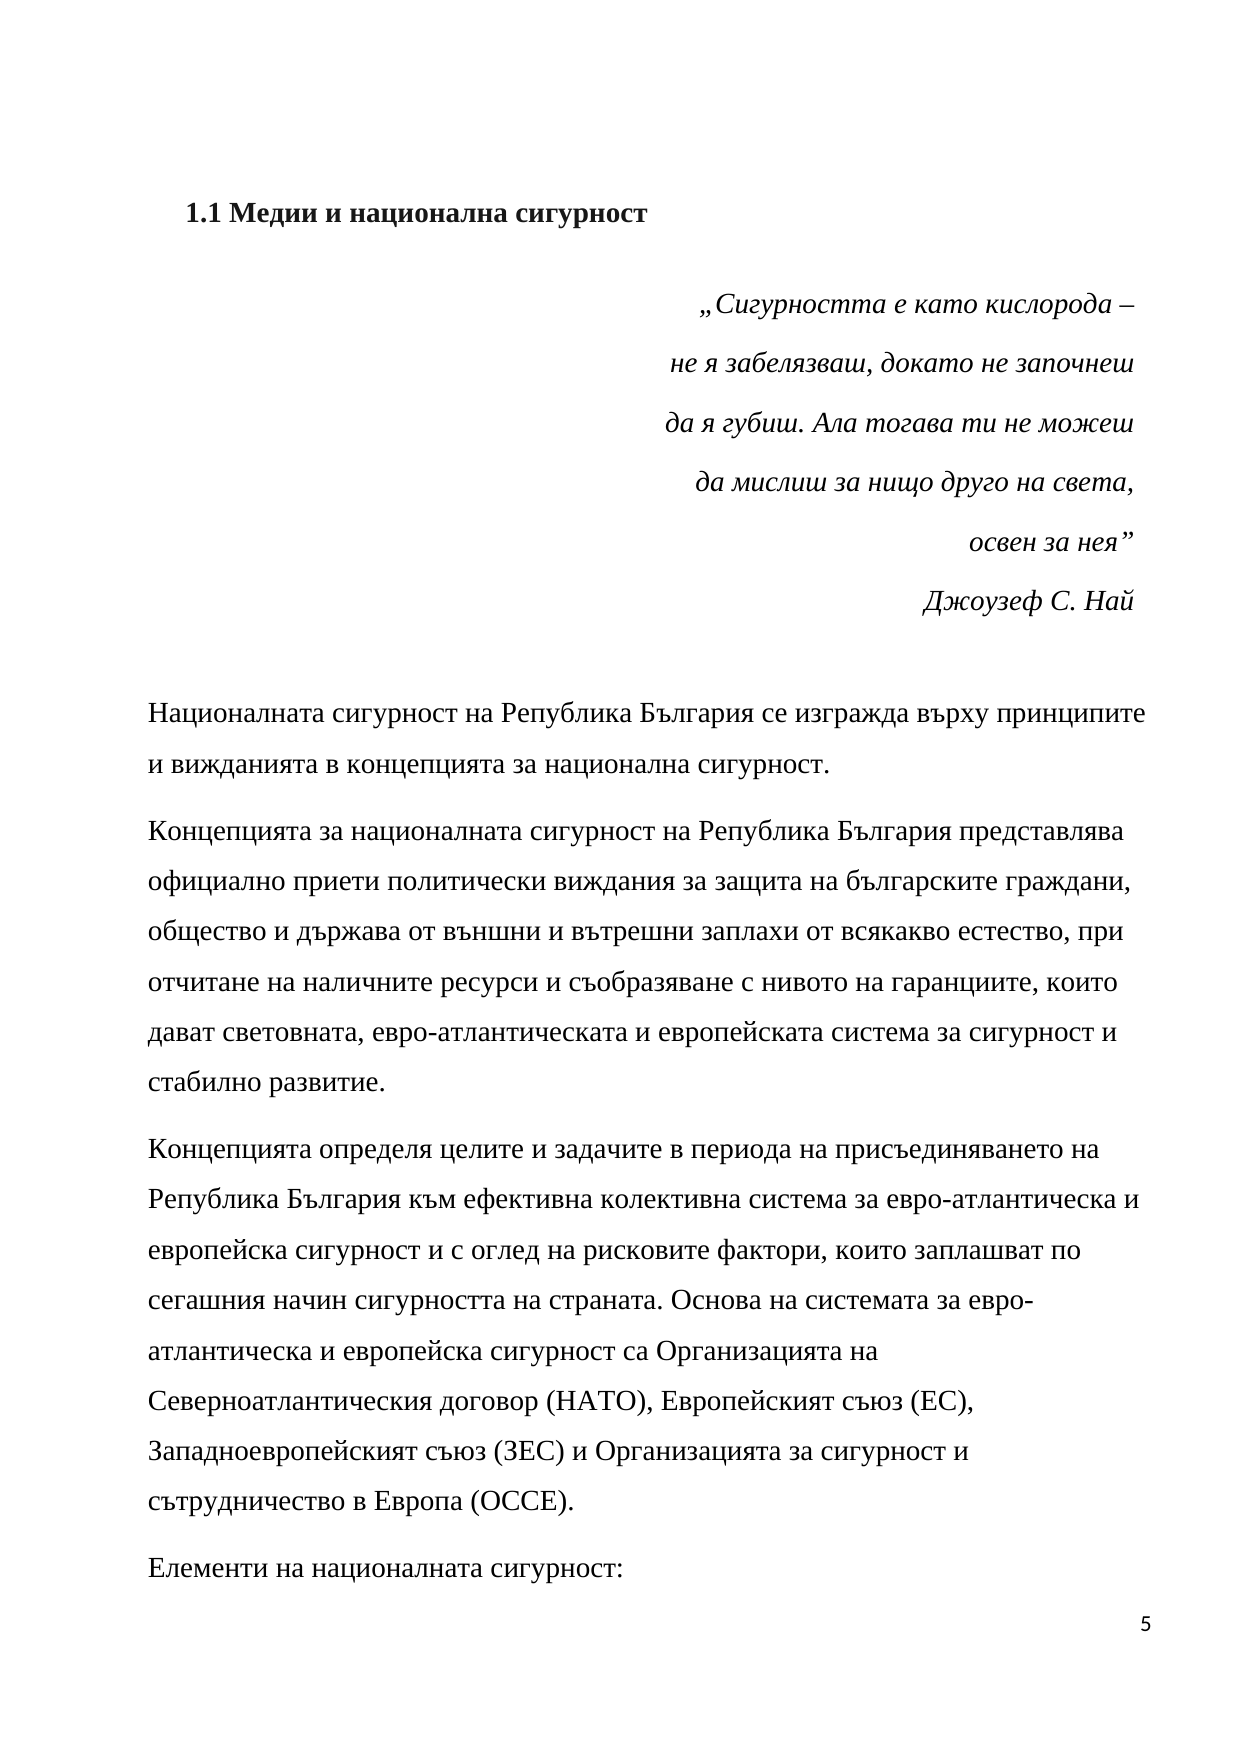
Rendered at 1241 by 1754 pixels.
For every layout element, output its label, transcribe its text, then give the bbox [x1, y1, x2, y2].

text да я губиш. Ала тогава ти не можеш [148, 405, 1137, 438]
text не я забелязваш, докато не започнеш [148, 346, 1137, 379]
text Националната сигурност на Република България се изгражда върху принципите и вижданията в концепцията за национална сигурност. [148, 696, 1152, 779]
text Елементи на националната сигурност: [148, 1551, 1152, 1584]
text Концепцията за националната сигурност на Република България представлява официално приети политически виждания за защита на българските граждани, общество и държава от външни и вътрешни заплахи от всякакво естество, при отчитане на наличните ресурси и съобразяване с нивото на гаранциите, които дават световната, евро-атлантическата и европейската система за сигурност и стабилно развитие. [148, 813, 1152, 1098]
text освен за нея” [148, 524, 1137, 557]
text Джоузеф С. Най [148, 583, 1137, 617]
text „Сигурността е като кислорода – [148, 286, 1137, 320]
text Концепцията определя целите и задачите в периода на присъединяването на Република България към ефективна колективна система за евро-атлантическа и европейска сигурност и с оглед на рисковите фактори, които заплашват по сегашния начин сигурността на страната. Основа на системата за евро-атлантическа и европейска сигурност са Организацията на Северноатлантическия договор (НАТО), Европейският съюз (ЕС), Западноевропейският съюз (ЗЕС) и Организацията за сигурност и сътрудничество в Европа (ОССЕ). [148, 1131, 1152, 1517]
text да мислиш за нищо друго на света, [148, 464, 1137, 498]
subtitle Медии и национална сигурност [185, 195, 1152, 228]
